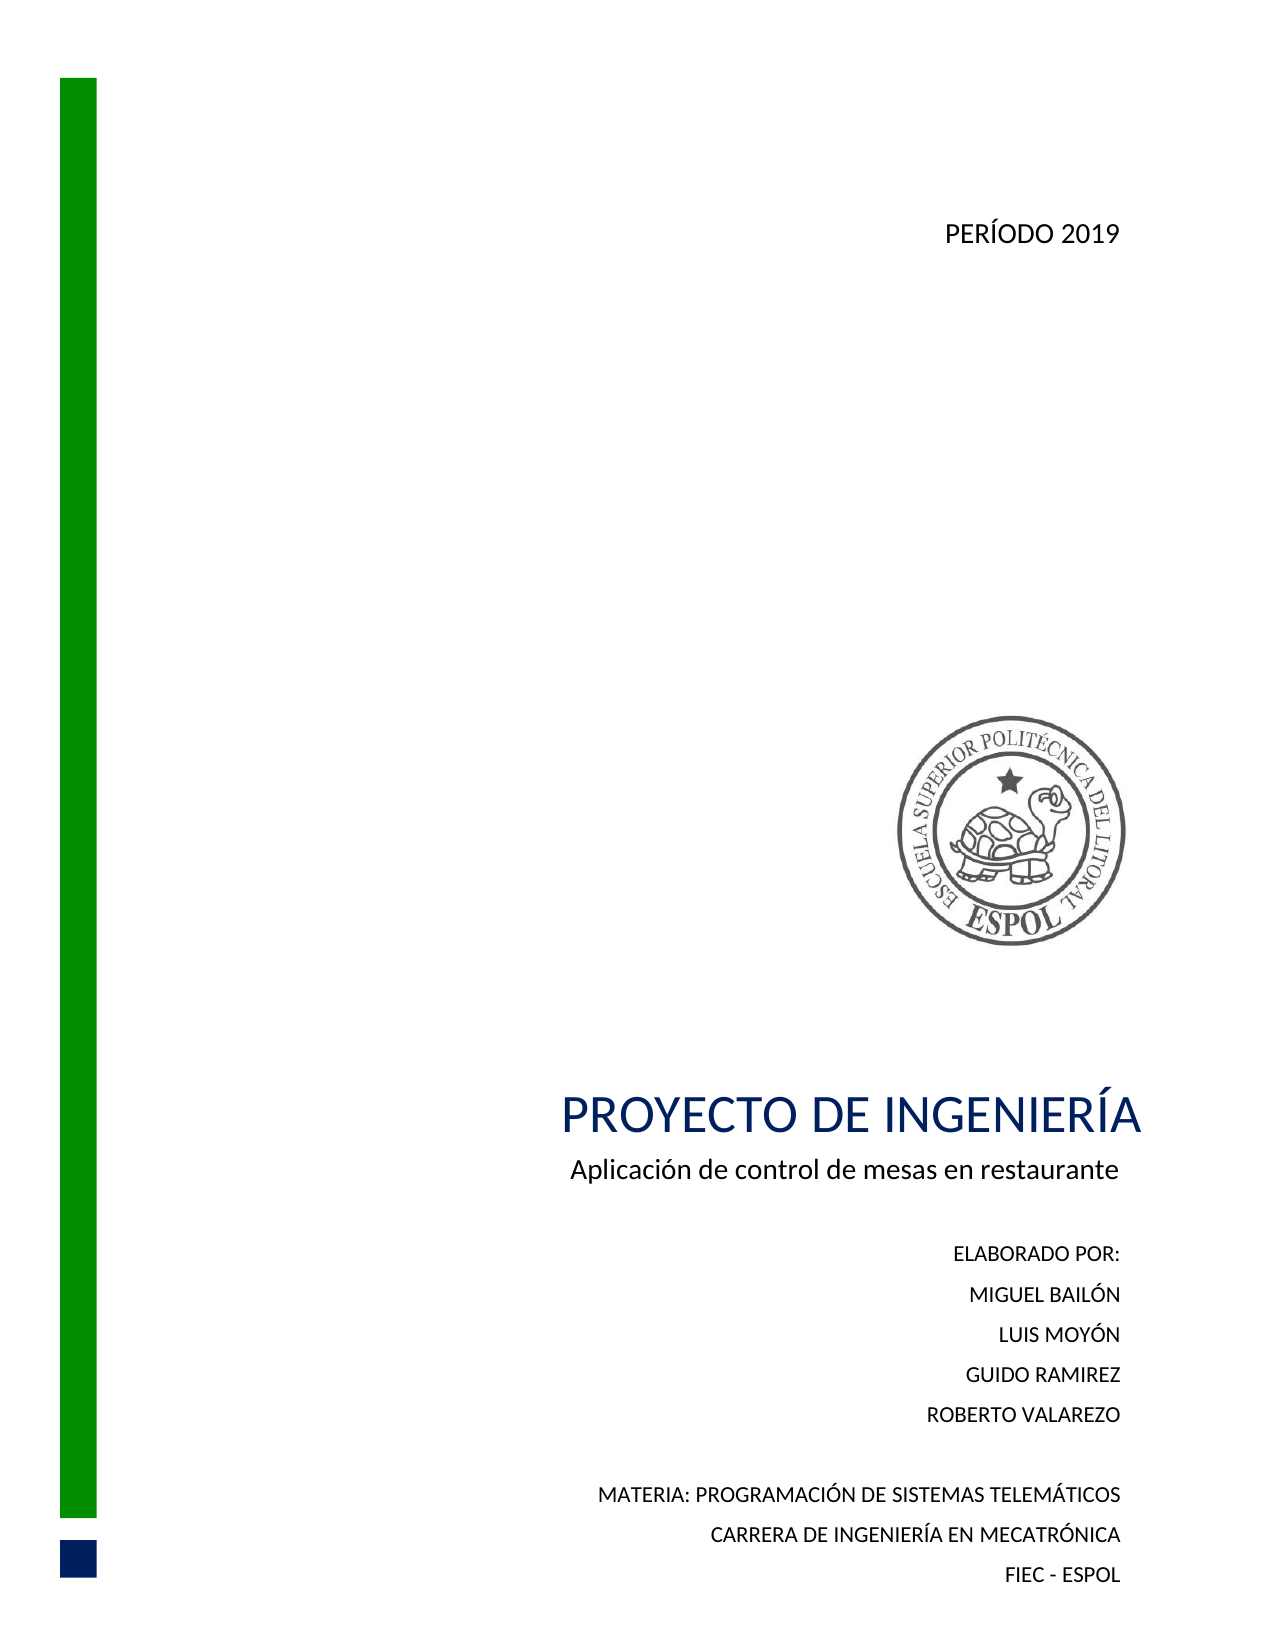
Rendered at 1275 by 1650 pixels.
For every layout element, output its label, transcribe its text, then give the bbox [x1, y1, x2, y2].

subtitle MIGUEL BAILÓN [554, 1280, 1120, 1308]
subtitle GUIDO RAMIREZ [554, 1360, 1120, 1388]
subtitle MATERIA: PROGRAMACIÓN DE SISTEMAS TELEMÁTICOS CARRERA DE INGENIERÍA EN MECATRÓNICA [554, 1480, 1120, 1548]
subtitle PERÍODO 2019 [137, 215, 1119, 251]
text FIEC - ESPOL [137, 1561, 1120, 1588]
subtitle LUIS MOYÓN [554, 1320, 1120, 1348]
subtitle Aplicación de control de mesas en restaurante [137, 1151, 1119, 1187]
text PROYECTO DE INGENIERÍA [137, 1079, 1142, 1146]
picture [892, 712, 1130, 949]
subtitle ROBERTO VALAREZO [554, 1400, 1120, 1428]
subtitle ELABORADO POR: [554, 1239, 1120, 1268]
